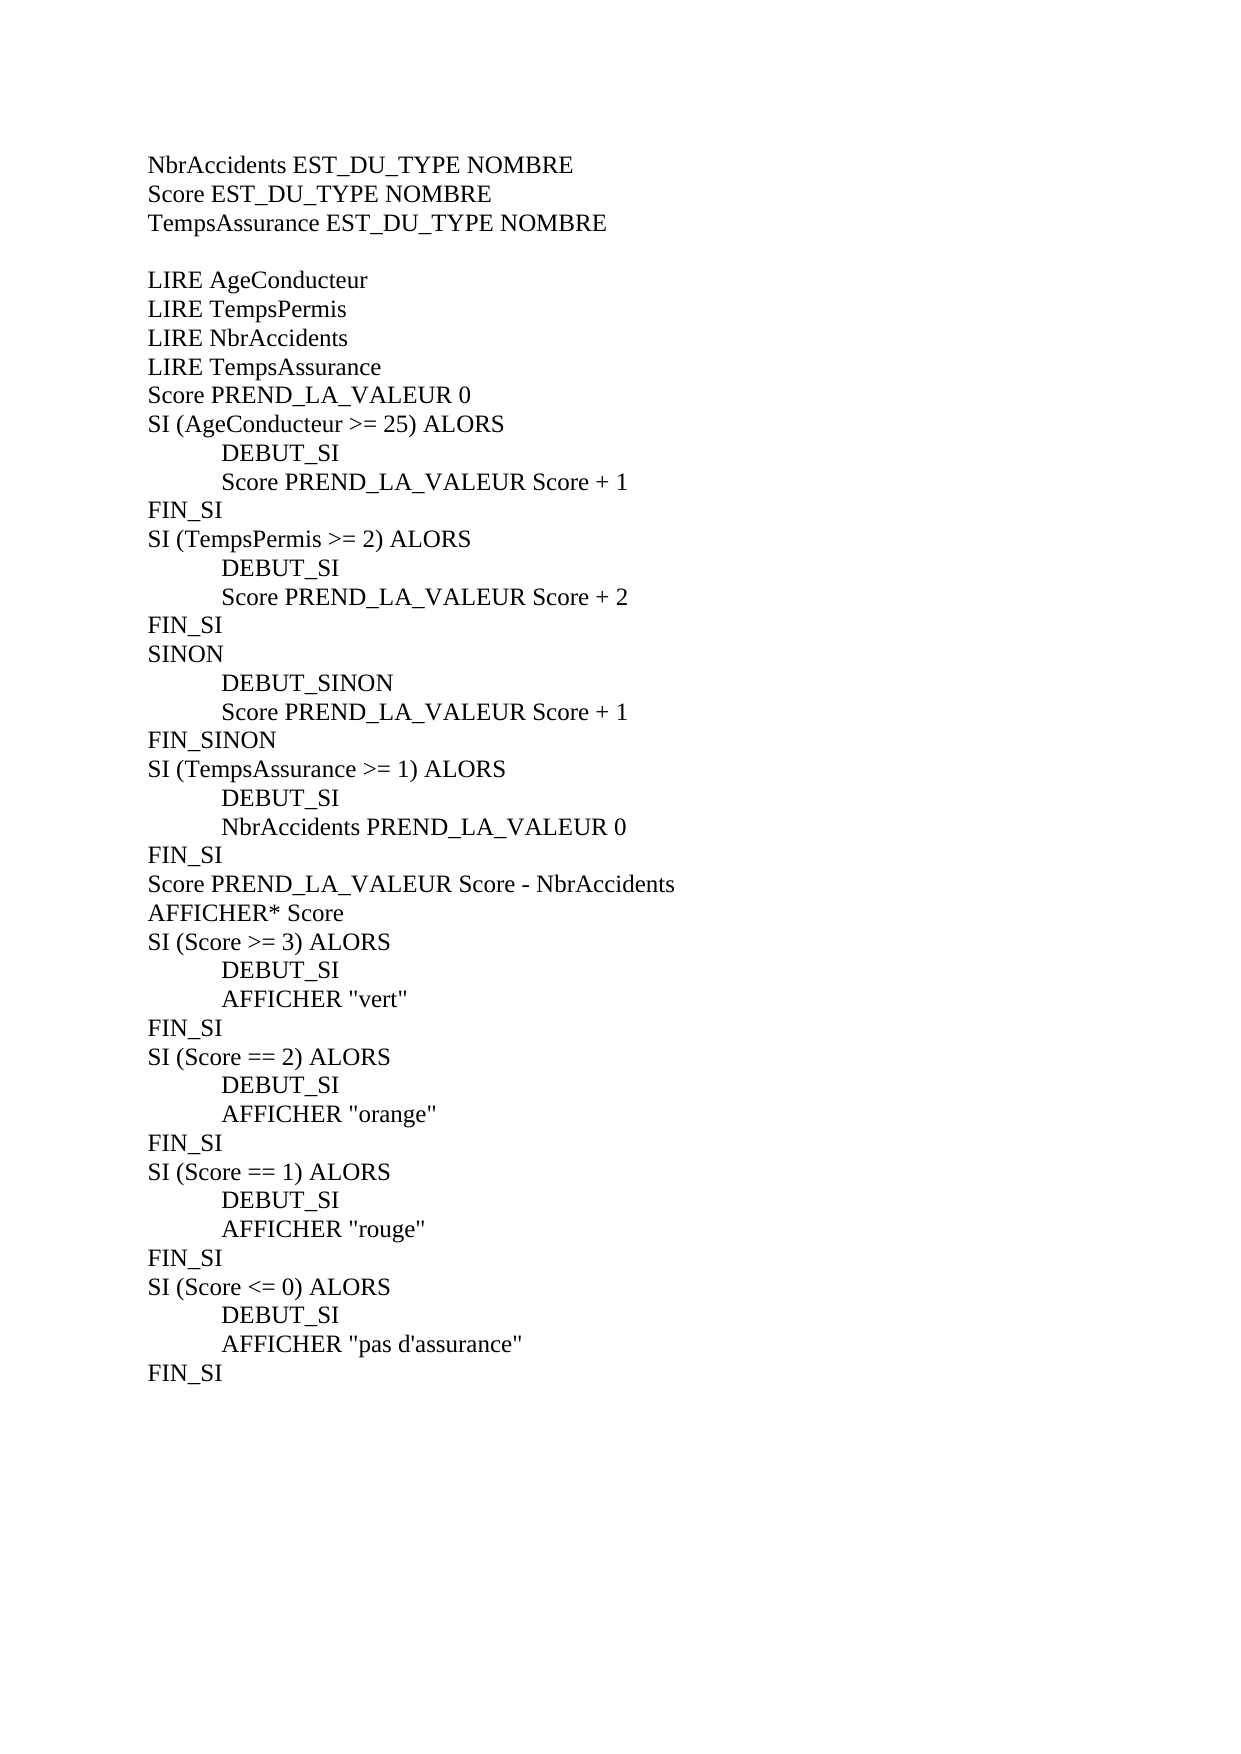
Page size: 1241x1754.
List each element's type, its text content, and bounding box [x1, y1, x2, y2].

text DEBUT_SI [221, 1070, 1099, 1099]
text SINON [147, 639, 1099, 668]
text SI (Score >= 3) ALORS [147, 927, 1099, 955]
text Score PREND_LA_VALEUR Score - NbrAccidents [147, 869, 1099, 898]
text AFFICHER "orange" [221, 1099, 1099, 1128]
text LIRE AgeConducteur [147, 265, 1099, 294]
text SI (TempsAssurance >= 1) ALORS [147, 754, 1099, 783]
text Score PREND_LA_VALEUR 0 [147, 380, 1099, 409]
text DEBUT_SINON [221, 668, 1099, 697]
text Score EST_DU_TYPE NOMBRE [147, 179, 1099, 208]
text SI (Score == 1) ALORS [147, 1157, 1099, 1185]
text DEBUT_SI [221, 438, 1099, 467]
text FIN_SI [147, 1243, 1099, 1272]
text FIN_SI [147, 1013, 1099, 1042]
text AFFICHER "vert" [221, 984, 1099, 1013]
text TempsAssurance EST_DU_TYPE NOMBRE [147, 208, 1099, 237]
text SI (Score == 2) ALORS [147, 1042, 1099, 1070]
text LIRE TempsAssurance [147, 352, 1099, 380]
text NbrAccidents PREND_LA_VALEUR 0 [221, 812, 1099, 840]
text SI (Score <= 0) ALORS [147, 1272, 1099, 1300]
text SI (AgeConducteur >= 25) ALORS [147, 409, 1099, 438]
text NbrAccidents EST_DU_TYPE NOMBRE [147, 150, 1099, 179]
text AFFICHER "rouge" [221, 1214, 1099, 1243]
text FIN_SI [147, 840, 1099, 869]
text FIN_SI [147, 1358, 1099, 1387]
text DEBUT_SI [221, 955, 1099, 984]
text AFFICHER "pas d'assurance" [221, 1329, 1099, 1358]
text FIN_SINON [147, 725, 1099, 754]
text Score PREND_LA_VALEUR Score + 1 [221, 697, 1099, 725]
text FIN_SI [147, 495, 1099, 524]
text FIN_SI [147, 610, 1099, 639]
text DEBUT_SI [221, 553, 1099, 582]
text DEBUT_SI [221, 1300, 1099, 1329]
text DEBUT_SI [221, 783, 1099, 812]
text DEBUT_SI [221, 1185, 1099, 1214]
text Score PREND_LA_VALEUR Score + 1 [221, 467, 1099, 495]
text LIRE NbrAccidents [147, 323, 1099, 352]
text FIN_SI [147, 1128, 1099, 1157]
text AFFICHER* Score [147, 898, 1099, 927]
text SI (TempsPermis >= 2) ALORS [147, 524, 1099, 553]
text LIRE TempsPermis [147, 294, 1099, 323]
text Score PREND_LA_VALEUR Score + 2 [221, 582, 1099, 610]
